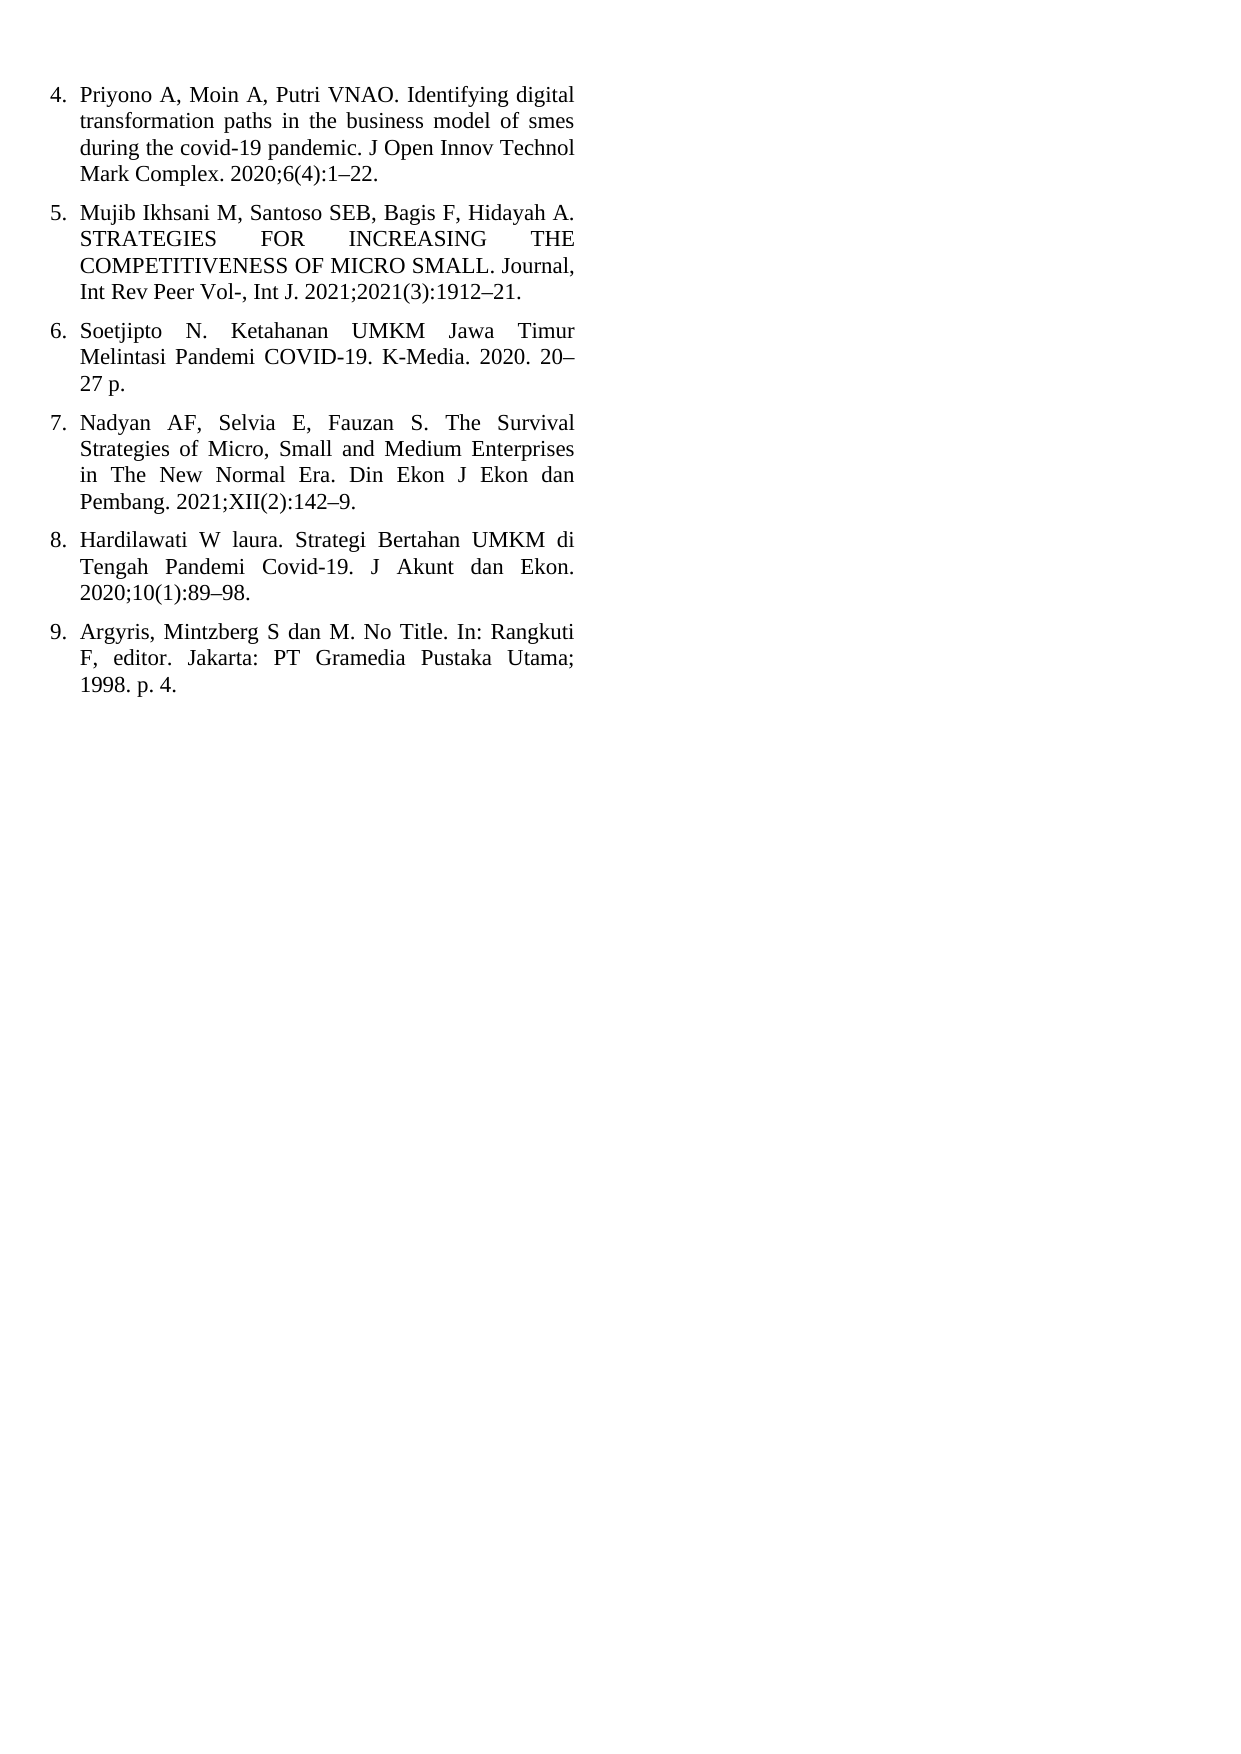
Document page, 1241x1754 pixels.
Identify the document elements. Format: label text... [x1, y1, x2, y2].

text 9. Argyris, Mintzberg S dan M. No Title. In: Rangkuti F, editor. Jakarta: PT Gramedia Pustaka Utama; 1998. p. 4. [50, 618, 575, 697]
text 4. Priyono A, Moin A, Putri VNAO. Identifying digital transformation paths in the business model of smes during the covid-19 pandemic. J Open Innov Technol Mark Complex. 2020;6(4):1–22. [50, 81, 575, 187]
text 7. Nadyan AF, Selvia E, Fauzan S. The Survival Strategies of Micro, Small and Medium Enterprises in The New Normal Era. Din Ekon J Ekon dan Pembang. 2021;XII(2):142–9. [50, 409, 575, 514]
text 5. Mujib Ikhsani M, Santoso SEB, Bagis F, Hidayah A. STRATEGIES FOR INCREASING THE COMPETITIVENESS OF MICRO SMALL. Journal, Int Rev Peer Vol-, Int J. 2021;2021(3):1912–21. [50, 199, 575, 304]
text 8. Hardilawati W laura. Strategi Bertahan UMKM di Tengah Pandemi Covid-19. J Akunt dan Ekon. 2020;10(1):89–98. [50, 527, 575, 606]
text 6. Soetjipto N. Ketahanan UMKM Jawa Timur Melintasi Pandemi COVID-19. K-Media. 2020. 20–27 p. [50, 317, 575, 396]
